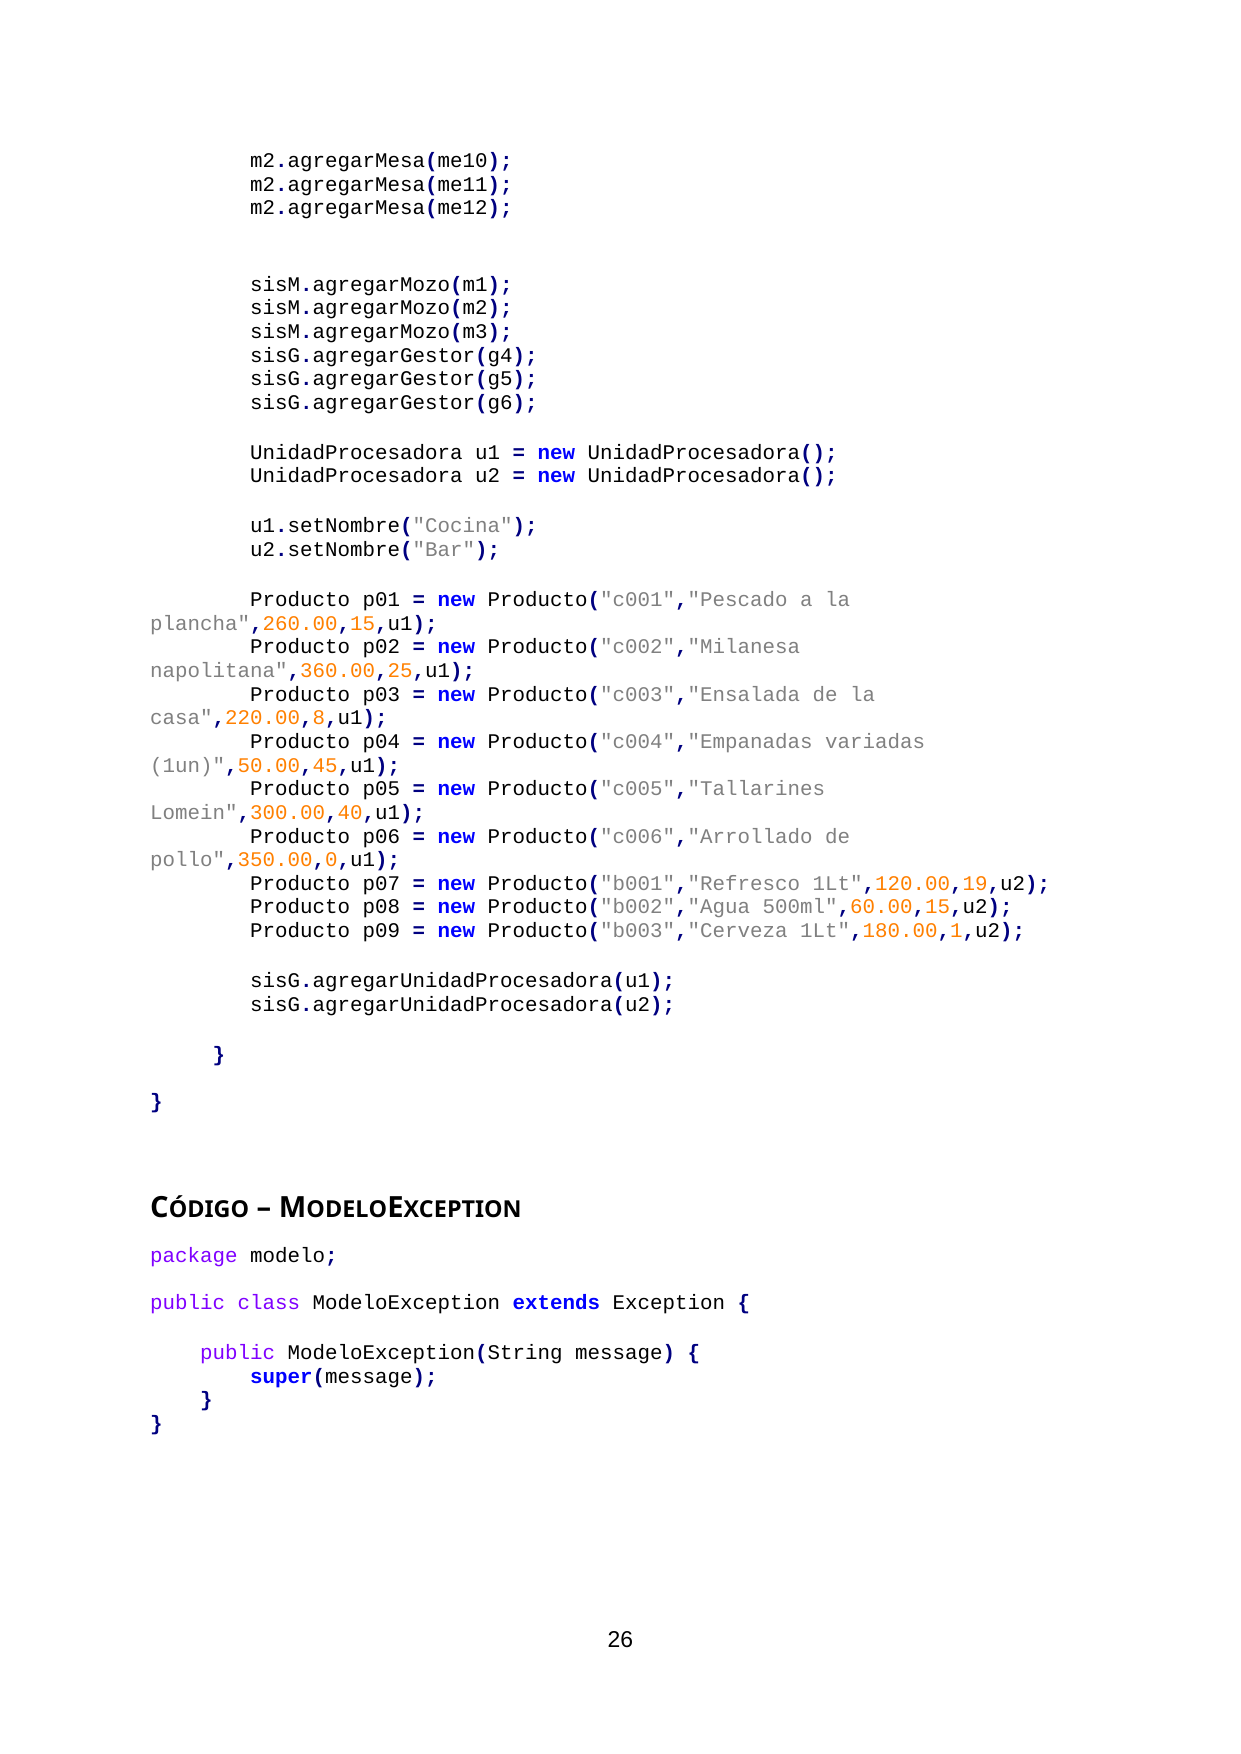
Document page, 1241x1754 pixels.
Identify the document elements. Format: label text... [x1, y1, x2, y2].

text } [150, 1413, 1090, 1437]
text sisG.agregarGestor(g4); [150, 344, 1090, 368]
text Producto p04 = new Producto("c004","Empanadas variadas (1un)",50.00,45,u1); [150, 731, 1090, 778]
text m2.agregarMesa(me11); [150, 174, 1090, 197]
text } [150, 1091, 1090, 1115]
text sisM.agregarMozo(m2); [150, 297, 1090, 321]
text } [150, 1389, 1090, 1413]
text m2.agregarMesa(me10); [150, 150, 1090, 174]
text sisG.agregarUnidadProcesadora(u2); [150, 994, 1090, 1017]
text UnidadProcesadora u2 = new UnidadProcesadora(); [150, 466, 1090, 489]
text Producto p02 = new Producto("c002","Milanesa napolitana",360.00,25,u1); [150, 636, 1090, 684]
text super(message); [150, 1366, 1090, 1389]
text public ModeloException(String message) { [150, 1342, 1090, 1366]
text UnidadProcesadora u1 = new UnidadProcesadora(); [150, 442, 1090, 466]
text Producto p06 = new Producto("c006","Arrollado de pollo",350.00,0,u1); [150, 826, 1090, 873]
text sisG.agregarUnidadProcesadora(u1); [150, 970, 1090, 994]
text Producto p05 = new Producto("c005","Tallarines Lomein",300.00,40,u1); [150, 778, 1090, 826]
text Producto p09 = new Producto("b003","Cerveza 1Lt",180.00,1,u2); [150, 920, 1090, 944]
text sisM.agregarMozo(m1); [150, 274, 1090, 297]
text sisG.agregarGestor(g6); [150, 392, 1090, 416]
text u2.setNombre("Bar"); [150, 539, 1090, 563]
text } [150, 1044, 1090, 1067]
text m2.agregarMesa(me12); [150, 197, 1090, 221]
text package modelo; [150, 1245, 1090, 1268]
text Producto p03 = new Producto("c003","Ensalada de la casa",220.00,8,u1); [150, 684, 1090, 731]
text sisG.agregarGestor(g5); [150, 368, 1090, 392]
text Producto p08 = new Producto("b002","Agua 500ml",60.00,15,u2); [150, 897, 1090, 920]
text public class ModeloException extends Exception { [150, 1292, 1090, 1316]
text Producto p07 = new Producto("b001","Refresco 1Lt",120.00,19,u2); [150, 873, 1090, 897]
text u1.setNombre("Cocina"); [150, 516, 1090, 539]
subtitle Código – ModeloException [150, 1187, 1090, 1226]
text sisM.agregarMozo(m3); [150, 321, 1090, 344]
text Producto p01 = new Producto("c001","Pescado a la plancha",260.00,15,u1); [150, 589, 1090, 636]
